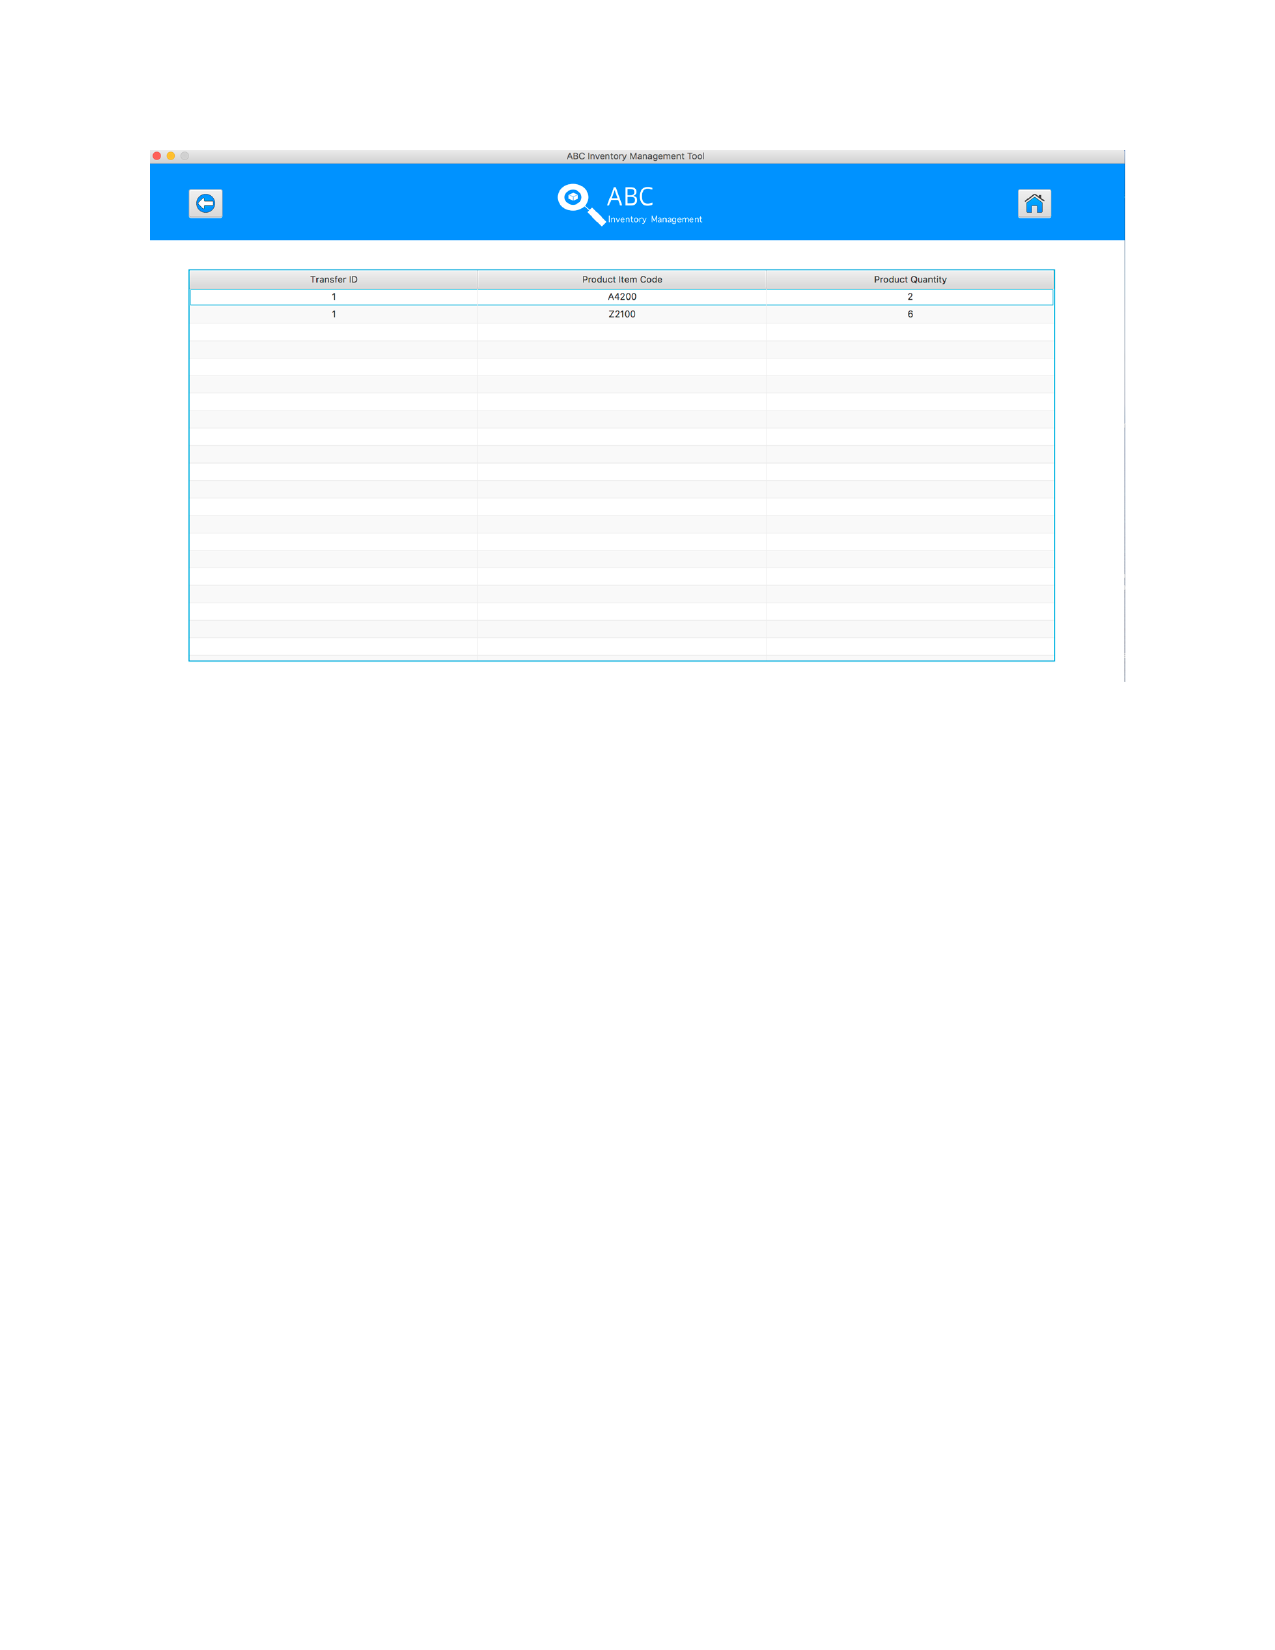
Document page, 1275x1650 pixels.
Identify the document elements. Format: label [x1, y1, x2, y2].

picture [150, 150, 1125, 682]
